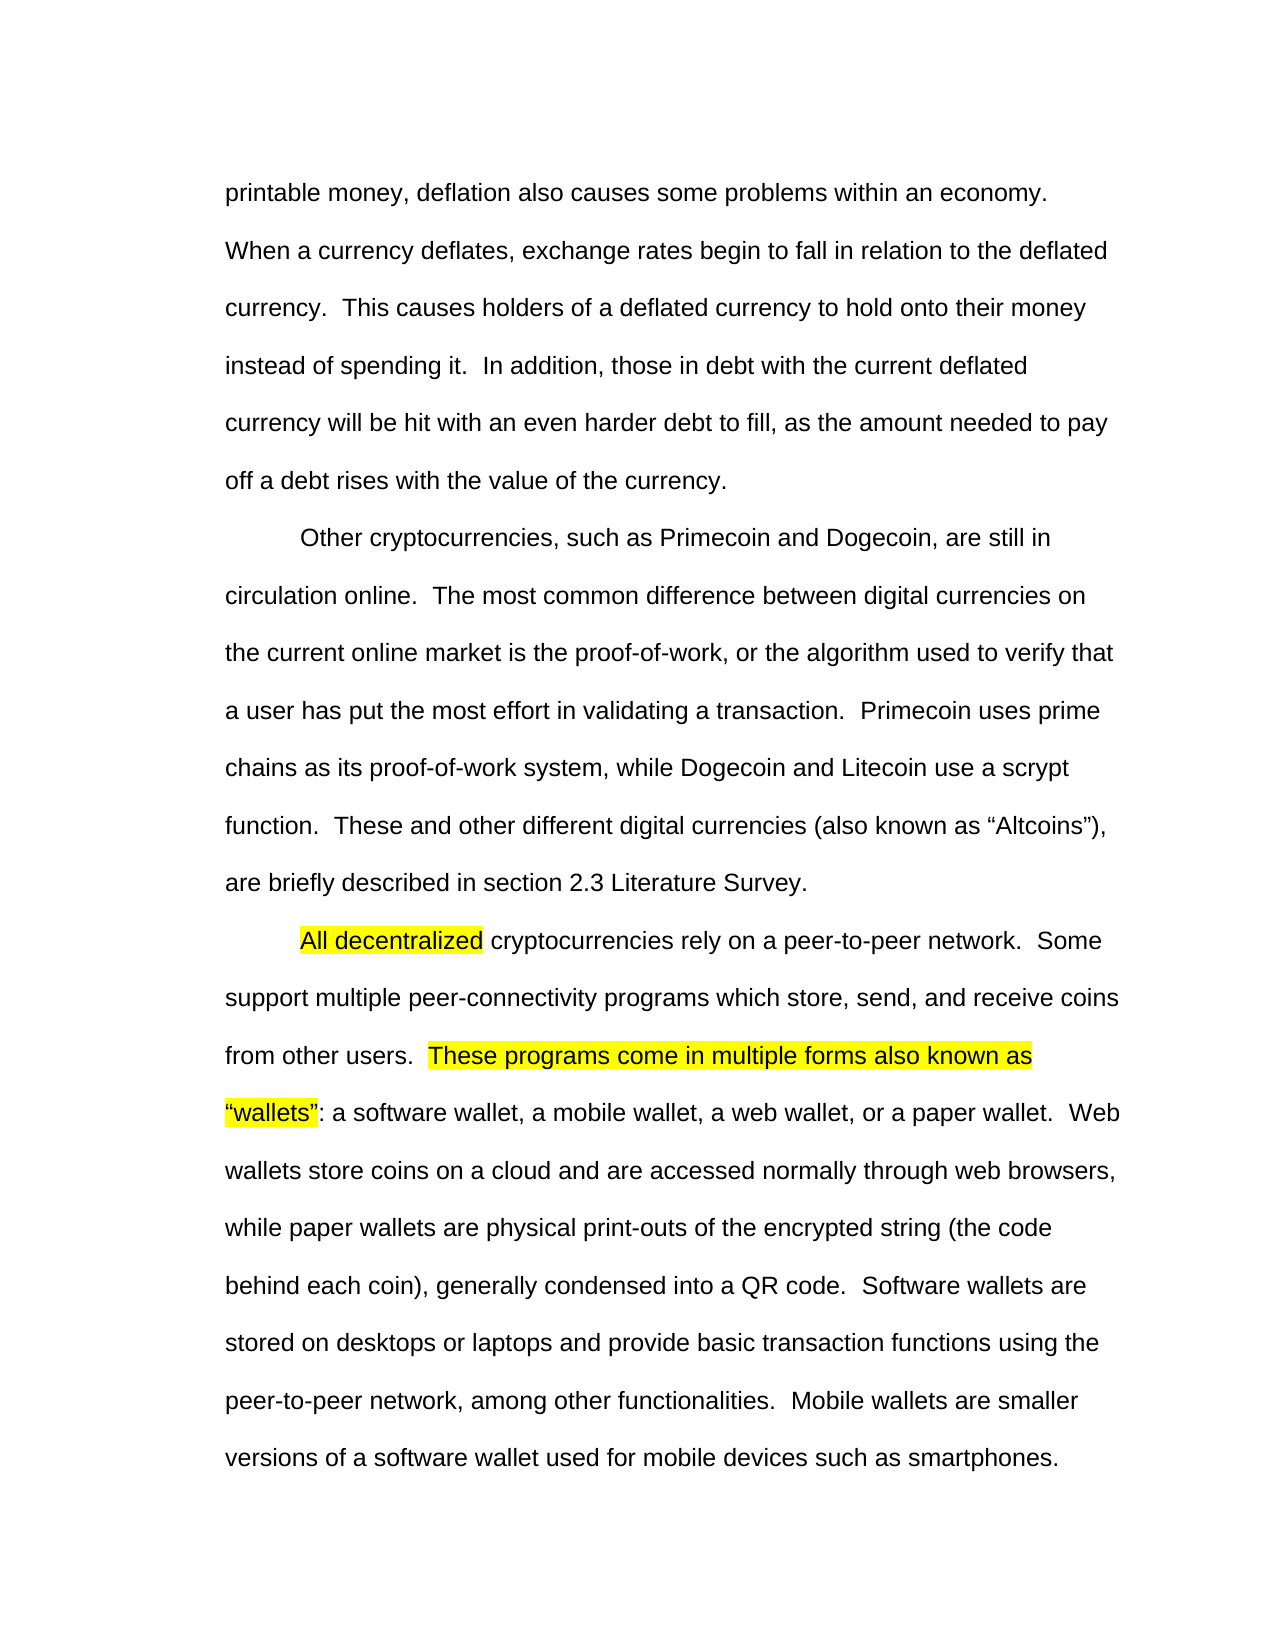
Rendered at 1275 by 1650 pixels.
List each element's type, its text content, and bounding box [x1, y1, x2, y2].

text Other cryptocurrencies, such as Primecoin and Dogecoin, are still in circulation online. The most common difference between digital currencies on the current online market is the proof-of-work, or the algorithm used to verify that a user has put the most effort in validating a transaction. Primecoin uses prime chains as its proof-of-work system, while Dogecoin and Litecoin use a scrypt function. These and other different digital currencies (also known as “Altcoins”), are briefly described in section 2.3 Literature Survey. [225, 523, 1125, 897]
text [225, 926, 1125, 1472]
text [225, 178, 1125, 494]
